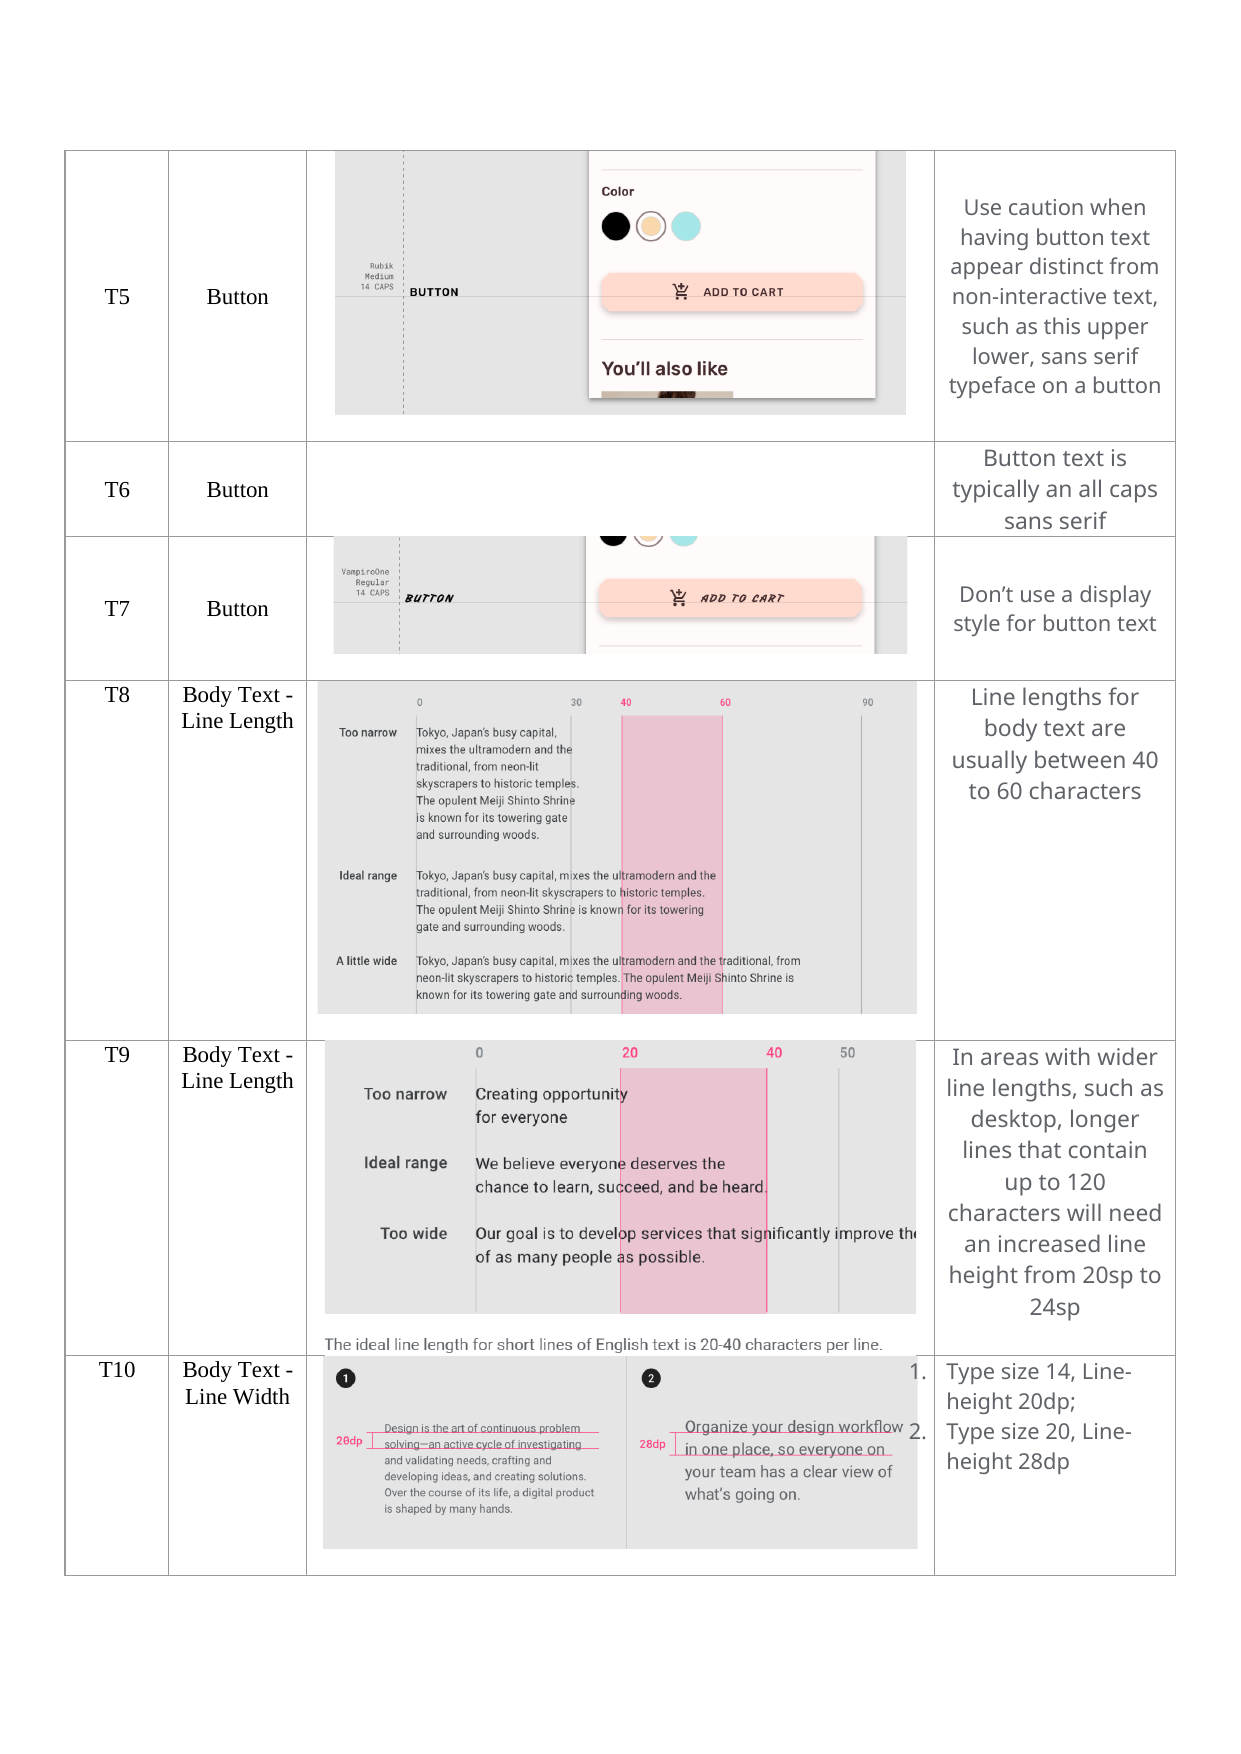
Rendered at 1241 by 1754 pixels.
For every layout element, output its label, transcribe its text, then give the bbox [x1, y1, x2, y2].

table_cell [307, 1356, 934, 1575]
table_cell [307, 442, 934, 536]
table_cell Don’t use a display style for button text [935, 537, 1175, 680]
table_cell T8 [66, 681, 168, 1040]
table_cell Button text is typically an all caps sans serif [935, 442, 1175, 536]
table_cell T5 [66, 151, 168, 441]
table_cell [307, 1041, 324, 1355]
table_cell T6 [66, 442, 168, 536]
table_cell [307, 681, 934, 1040]
table_cell Body Text - Line Width [169, 1356, 306, 1575]
table_cell Button [169, 442, 306, 536]
table_cell Line lengths for body text are usually between 40 to 60 characters [935, 681, 1175, 1040]
picture [323, 1040, 918, 1549]
table_cell Body Text - Line Length [169, 1041, 306, 1355]
table_cell Body Text - Line Length [169, 681, 306, 1040]
picture [317, 681, 917, 1014]
table_cell Button [169, 537, 306, 680]
table_cell [917, 1041, 934, 1355]
table_cell Button [169, 151, 306, 441]
table_cell T10 [66, 1356, 168, 1575]
table_cell T7 [66, 537, 168, 680]
picture [335, 151, 906, 415]
table_cell [307, 537, 934, 680]
table_cell [307, 151, 934, 441]
table_cell Use caution when having button text appear distinct from non-interactive text, such as this upper lower, sans serif typeface on a button [935, 151, 1175, 441]
table_cell In areas with wider line lengths, such as desktop, longer lines that contain up to 120 characters will need an increased line height from 20sp to 24sp [935, 1041, 1175, 1355]
table_cell T9 [66, 1041, 168, 1355]
table_cell Type size 14, Line-height 20dp; Type size 20, Line-height 28dp [935, 1356, 1175, 1575]
picture [333, 536, 908, 654]
